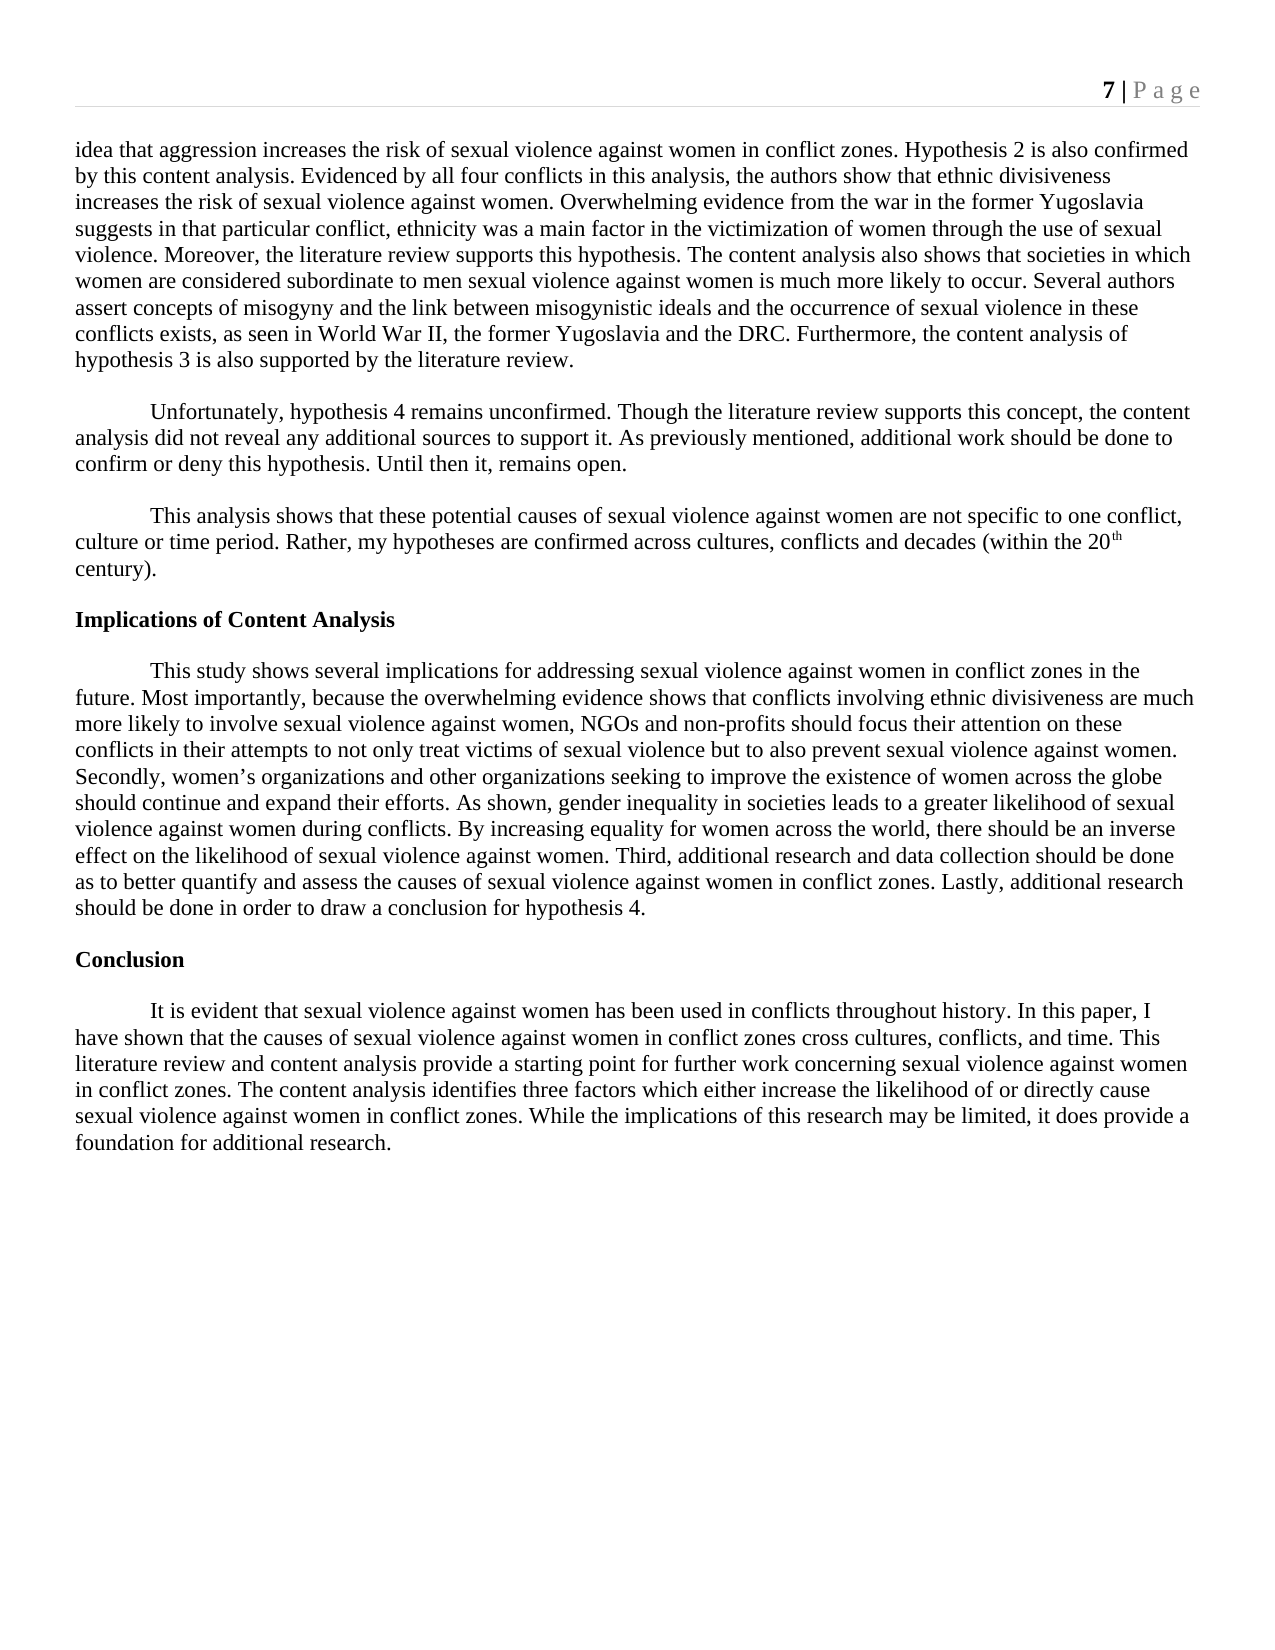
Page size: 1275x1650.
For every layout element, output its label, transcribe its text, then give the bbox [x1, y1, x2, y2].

text This analysis shows that these potential causes of sexual violence against women are not specific to one conflict, culture or time period. Rather, my hypotheses are confirmed across cultures, conflicts and decades (within the 20th century). [75, 502, 1200, 581]
text Implications of Content Analysis [75, 606, 1200, 632]
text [75, 136, 1200, 373]
text This study shows several implications for addressing sexual violence against women in conflict zones in the future. Most importantly, because the overwhelming evidence shows that conflicts involving ethnic divisiveness are much more likely to involve sexual violence against women, NGOs and non-profits should focus their attention on these conflicts in their attempts to not only treat victims of sexual violence but to also prevent sexual violence against women. Secondly, women’s organizations and other organizations seeking to improve the existence of women across the globe should continue and expand their efforts. As shown, gender inequality in societies leads to a greater likelihood of sexual violence against women during conflicts. By increasing equality for women across the world, there should be an inverse effect on the likelihood of sexual violence against women. Third, additional research and data collection should be done as to better quantify and assess the causes of sexual violence against women in conflict zones. Lastly, additional research should be done in order to draw a conclusion for hypothesis 4. [75, 657, 1200, 921]
text Conclusion [75, 946, 1200, 972]
text Unfortunately, hypothesis 4 remains unconfirmed. Though the literature review supports this concept, the content analysis did not reveal any additional sources to support it. As previously mentioned, additional work should be done to confirm or deny this hypothesis. Until then it, remains open. [75, 398, 1200, 477]
text It is evident that sexual violence against women has been used in conflicts throughout history. In this paper, I have shown that the causes of sexual violence against women in conflict zones cross cultures, conflicts, and time. This literature review and content analysis provide a starting point for further work concerning sexual violence against women in conflict zones. The content analysis identifies three factors which either increase the likelihood of or directly cause sexual violence against women in conflict zones. While the implications of this research may be limited, it does provide a foundation for additional research. [75, 997, 1200, 1155]
